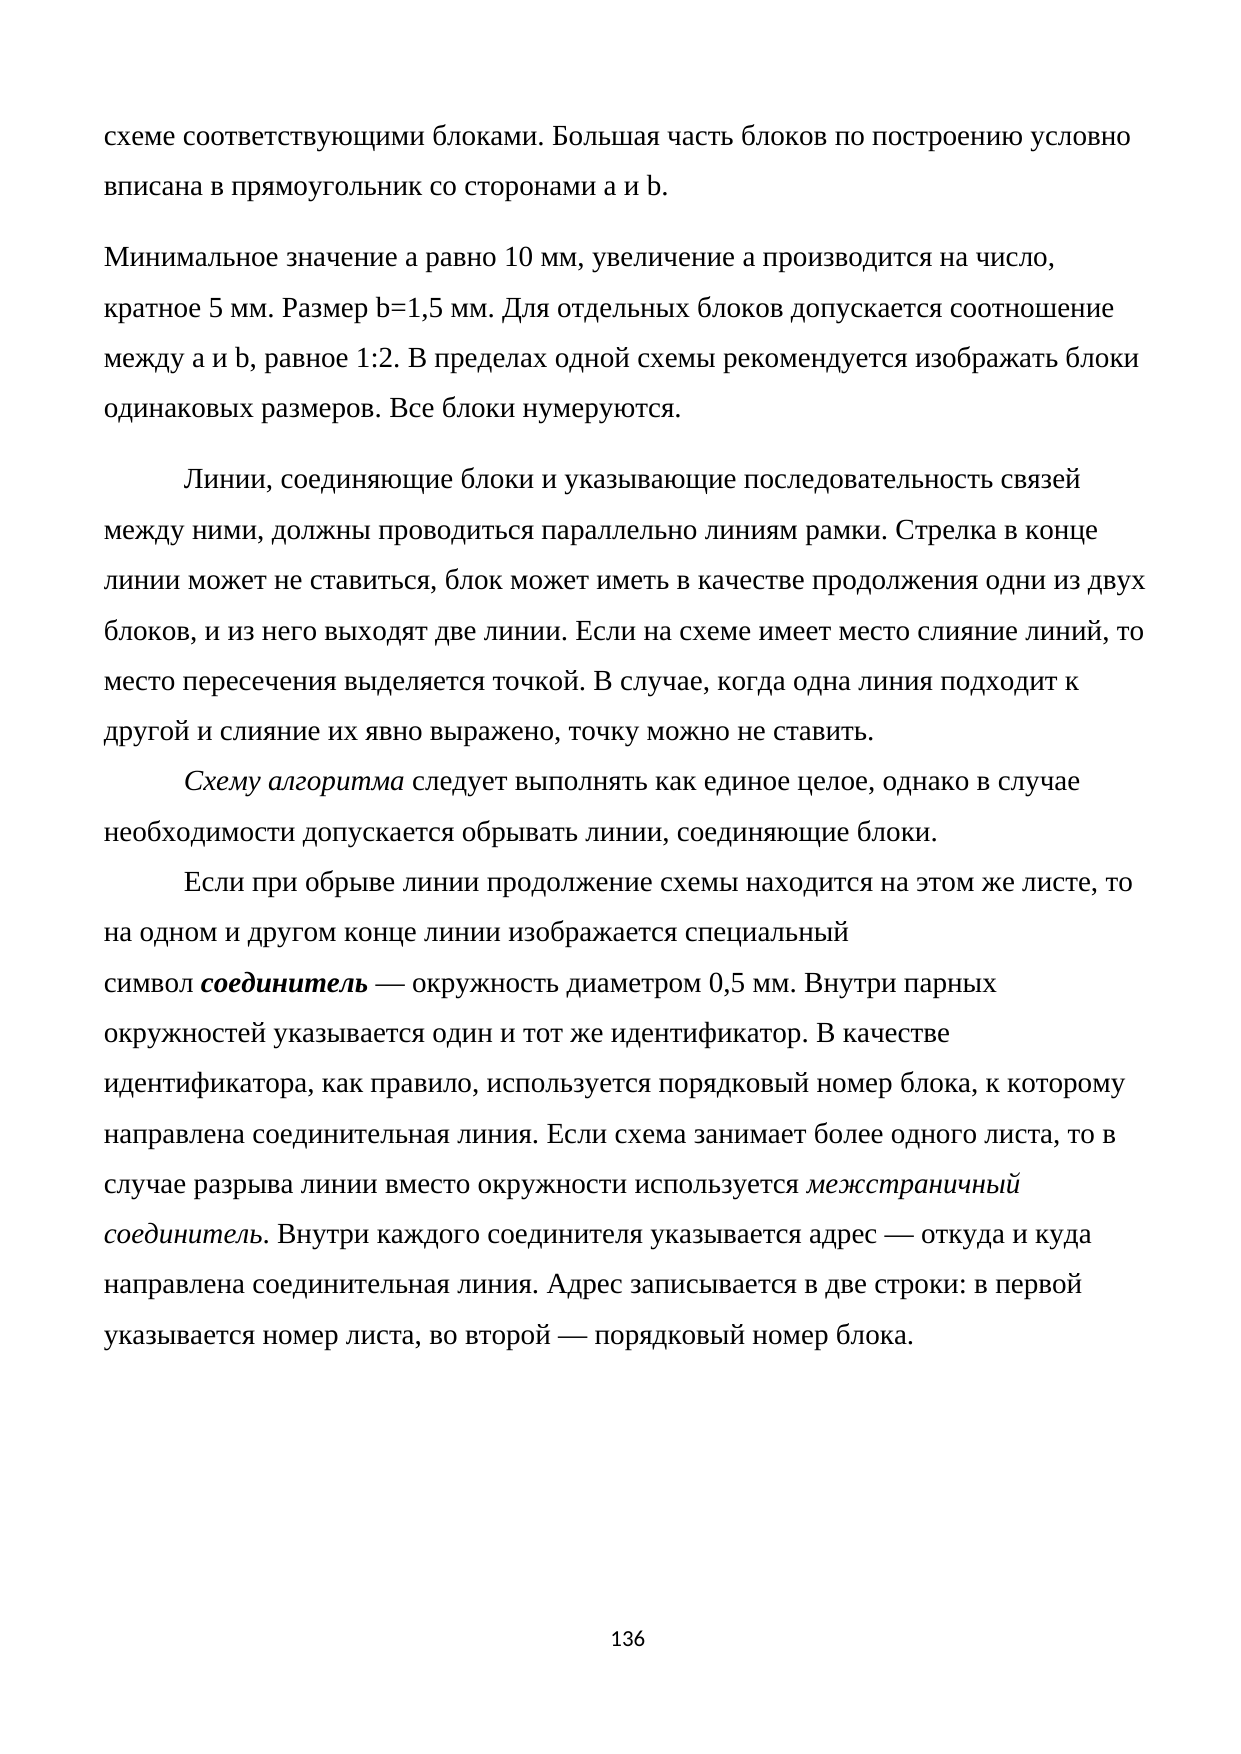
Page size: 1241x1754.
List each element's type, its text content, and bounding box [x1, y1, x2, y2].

text Минимальное значение а равно 10 мм, увеличение а производится на число, кратное 5 мм. Размер b=1,5 мм. Для отдельных блоков допускается соотношение между а и b, равное 1:2. В пределах одной схемы рекомендуется изображать блоки одинаковых размеров. Все блоки нумеруются. [103, 239, 1152, 424]
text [103, 118, 1152, 202]
text Линии, соединяющие блоки и указывающие последовательность связей между ними, должны проводиться параллельно линиям рамки. Стрелка в конце линии может не ставиться, блок может иметь в качестве продолжения одни из двух блоков, и из него выходят две линии. Если на схеме имеет место слияние линий, то место пересечения выделяется точкой. В случае, когда одна линия подходит к другой и слияние их явно выражено, точку можно не ставить. Схему алгоритма следует выполнять как единое целое, однако в случае необходимости допускается обрывать линии, соединяющие блоки. Если при обрыве линии продолжение схемы находится на этом же листе, то на одном и другом конце линии изображается специальный символ соединитель — окружность диаметром 0,5 мм. Внутри парных окружностей указывается один и тот же идентификатор. В качестве идентификатора, как правило, используется порядковый номер блока, к которому направлена соединительная линия. Если схема занимает более одного листа, то в случае разрыва линии вместо окружности используется межстраничный соединитель. Внутри каждого соединителя указывается адрес — откуда и куда направлена соединительная линия. Адрес записывается в две строки: в первой указывается номер листа, во второй — порядковый номер блока. [103, 462, 1152, 1351]
